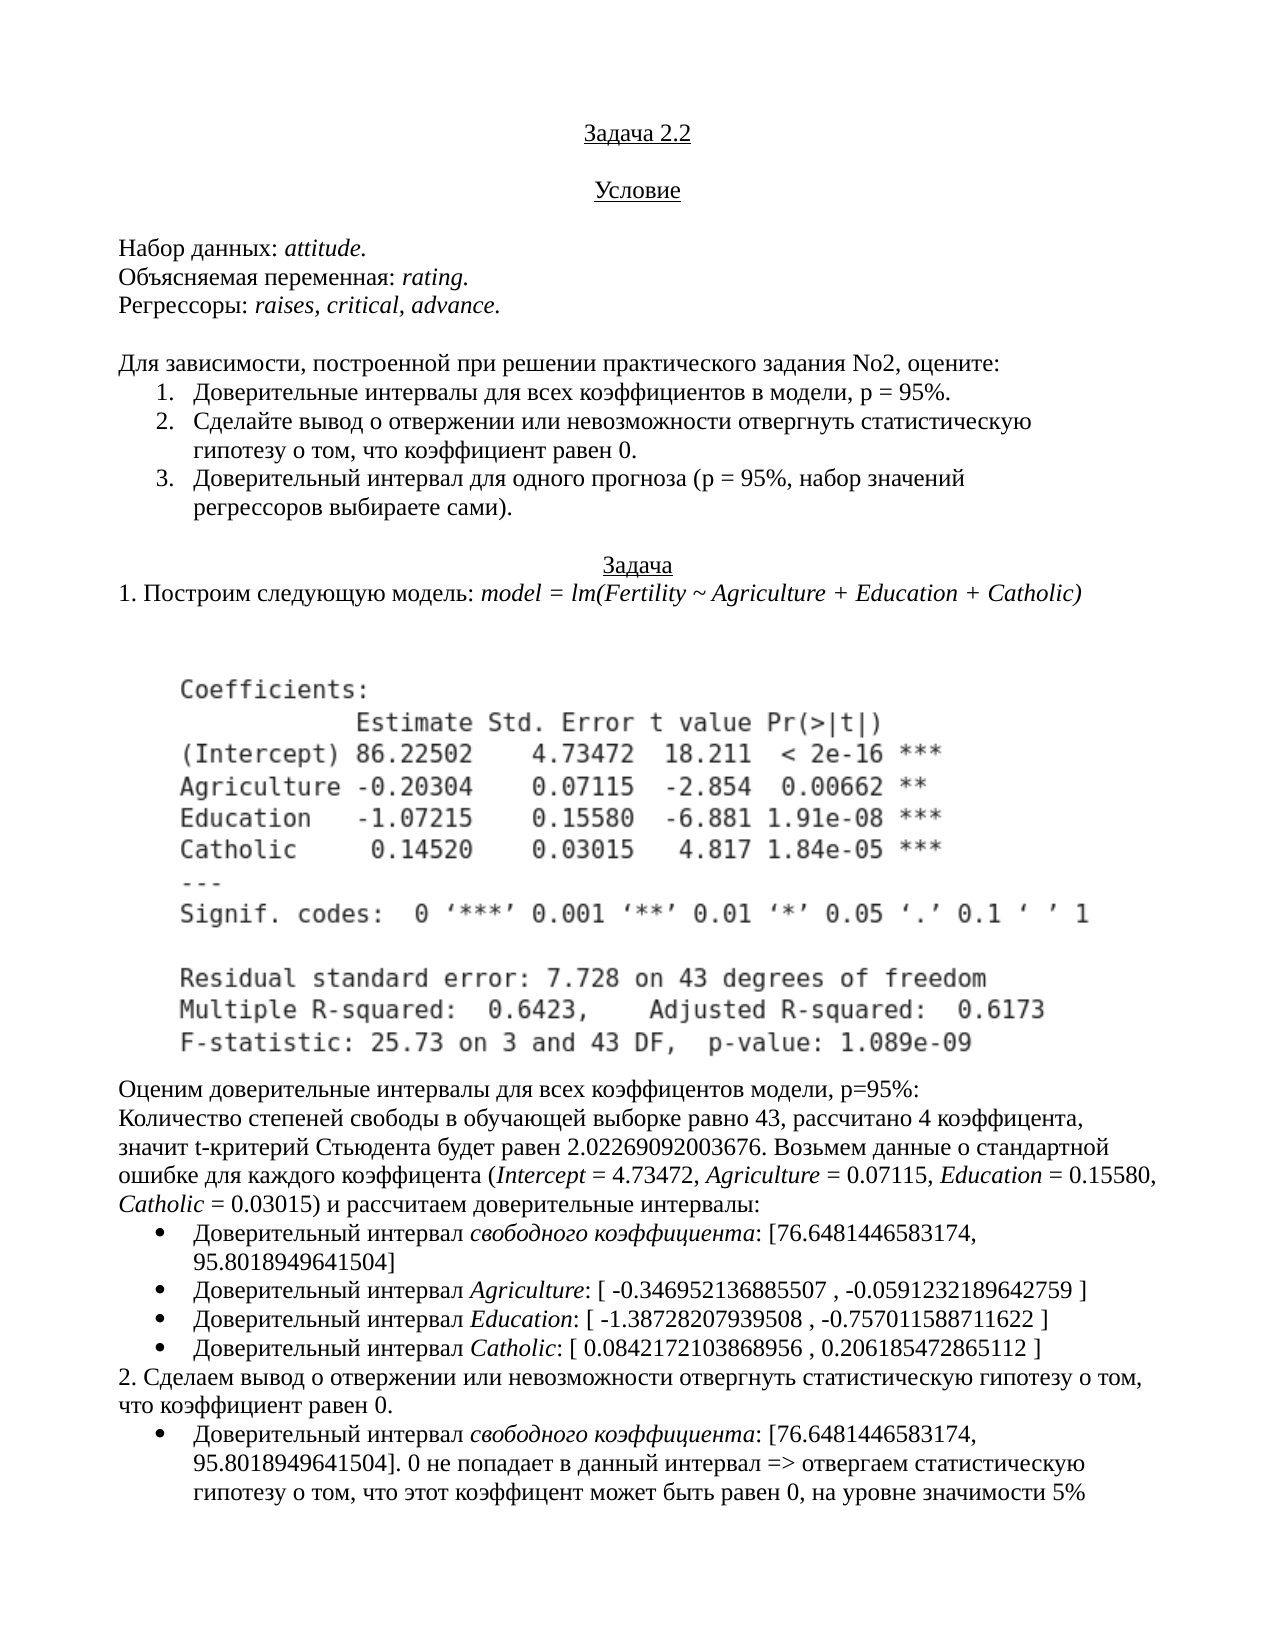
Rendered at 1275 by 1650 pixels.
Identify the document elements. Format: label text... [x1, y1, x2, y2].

text Задача [118, 550, 1157, 578]
list Доверительный интервал Agriculture: [ -0.346952136885507 , -0.0591232189642759 ] [156, 1276, 1157, 1304]
list Доверительный интервал свободного коэффициента: [76.6481446583174, 95.8018949641504]. 0 не попадает в данный интервал => отвергаем статистическую гипотезу о том, что этот коэффицент может быть равен 0, на уровне значимости 5% [156, 1419, 1157, 1506]
picture [155, 665, 1120, 1075]
text Набор данных: attitude. [118, 233, 1157, 262]
list Доверительные интервалы для всех коэффициентов в модели, p = 95%. [156, 377, 1157, 406]
text Задача 2.2 [118, 118, 1157, 147]
list Сделайте вывод о отвержении или невозможности отвергнуть статистическую гипотезу о том, что коэффициент равен 0. [156, 406, 1157, 463]
text Регрессоры: raises, critical, advance. [118, 291, 1157, 319]
list Доверительный интервал Catholic: [ 0.0842172103868956 , 0.206185472865112 ] [156, 1333, 1157, 1362]
text Объясняемая переменная: rating. [118, 262, 1157, 291]
text Условие [118, 176, 1157, 204]
text 1. Построим следующую модель: model = lm(Fertility ~ Agriculture + Education + Catholic) [118, 578, 1157, 607]
list Доверительный интервал для одного прогноза (p = 95%, набор значений регрессоров выбираете сами). [156, 463, 1157, 521]
text Для зависимости, построенной при решении практического задания No2, оцените: [118, 348, 1157, 377]
text Количество степеней свободы в обучающей выборке равно 43, рассчитано 4 коэффицента, значит t-критерий Стьюдента будет равен 2.02269092003676. Возьмем данные о стандартной ошибке для каждого коэффицента (Intercept = 4.73472, Agriculture = 0.07115, Education = 0.15580, Catholic = 0.03015) и рассчитаем доверительные интервалы: [118, 1103, 1157, 1218]
text 2. Сделаем вывод о отвержении или невозможности отвергнуть статистическую гипотезу о том, что коэффициент равен 0. [118, 1362, 1157, 1419]
list Доверительный интервал свободного коэффициента: [76.6481446583174, 95.8018949641504] [156, 1218, 1157, 1276]
list Доверительный интервал Education: [ -1.38728207939508 , -0.757011588711622 ] [156, 1304, 1157, 1333]
